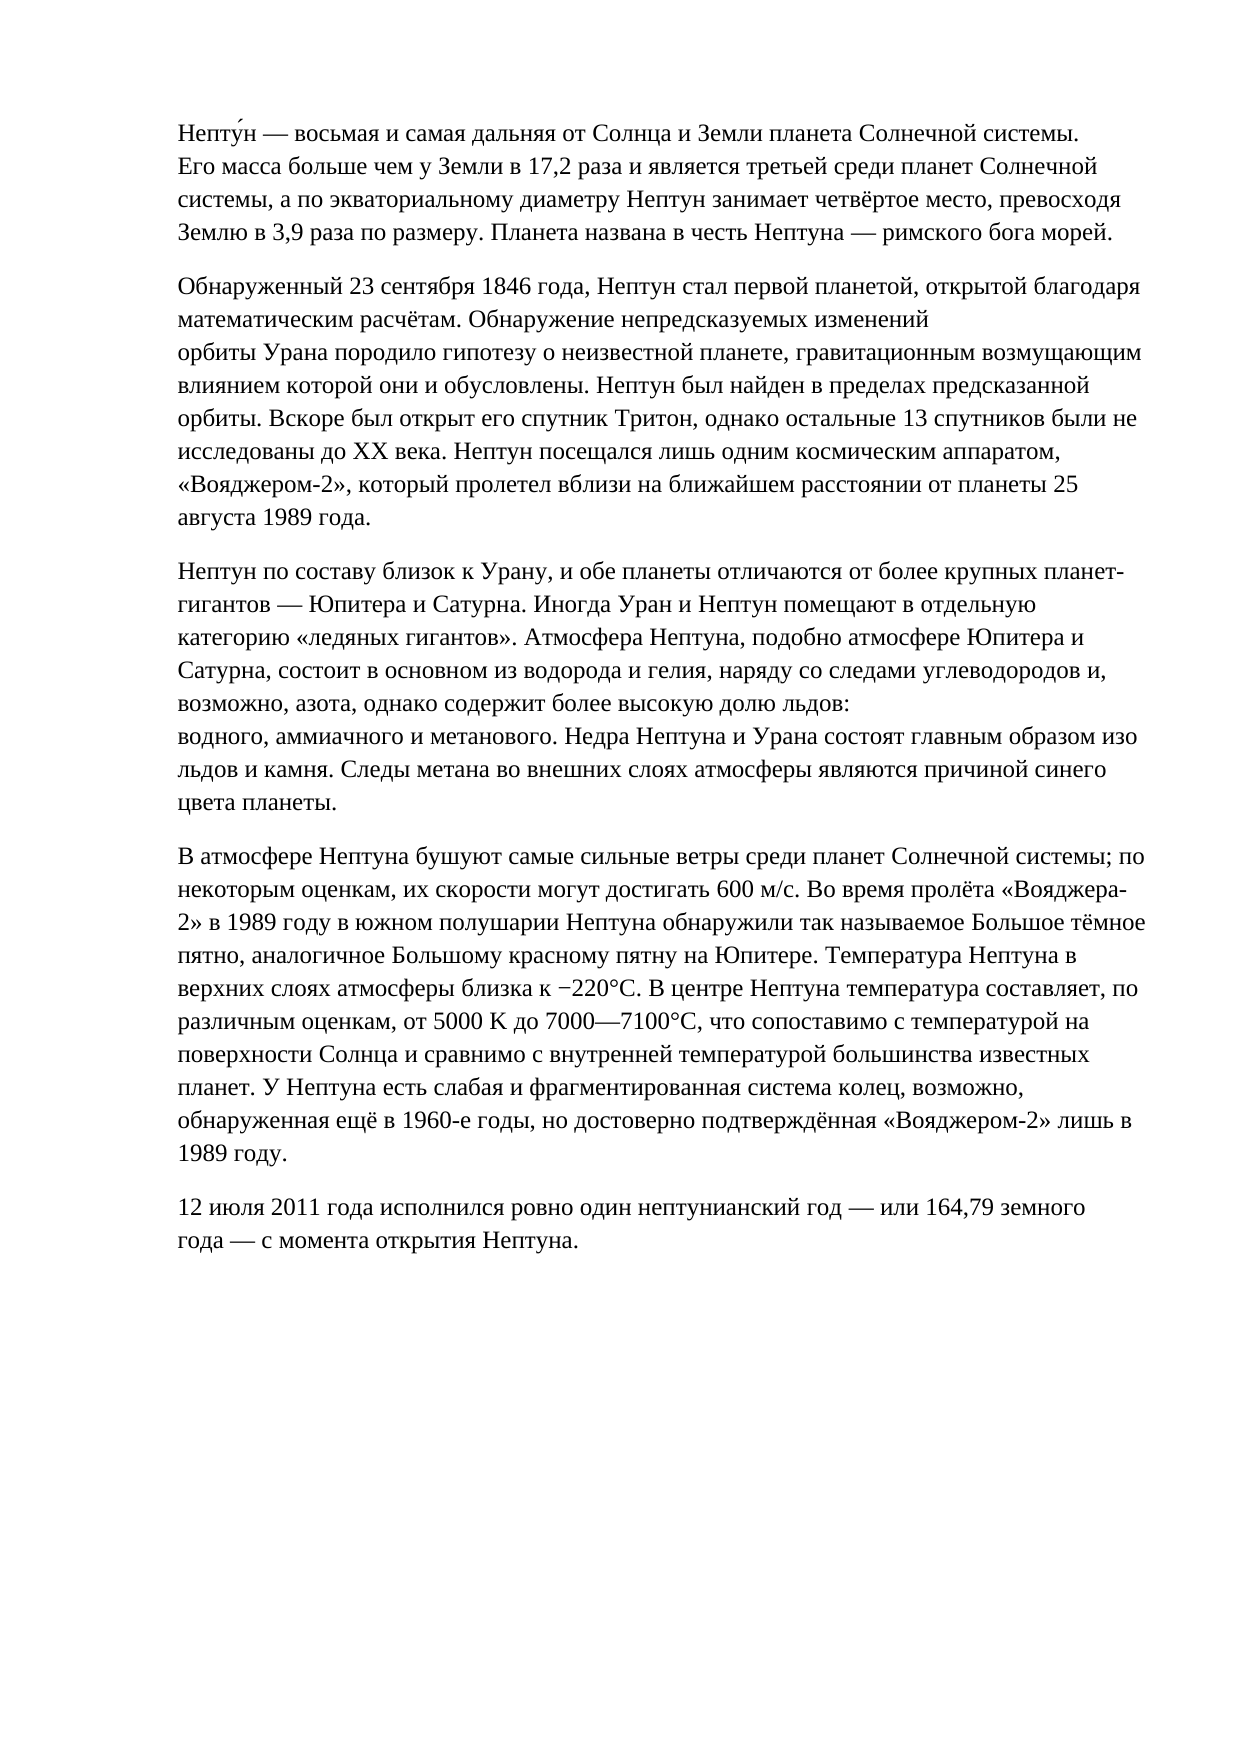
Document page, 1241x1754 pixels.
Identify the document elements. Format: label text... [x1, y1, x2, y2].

text 12 июля 2011 года исполнился ровно один нептунианский год — или 164,79 земного года — с момента открытия Нептуна. [177, 1192, 1152, 1254]
text Непту́н — восьмая и самая дальняя от Солнца и Земли планета Солнечной системы. Его масса больше чем у Земли в 17,2 раза и является третьей среди планет Солнечной системы, а по экваториальному диаметру Нептун занимает четвёртое место, превосходя Землю в 3,9 раза по размеру. Планета названа в честь Нептуна — римского бога морей. [177, 118, 1152, 246]
text Обнаруженный 23 сентября 1846 года, Нептун стал первой планетой, открытой благодаря математическим расчётам. Обнаружение непредсказуемых изменений орбиты Урана породило гипотезу о неизвестной планете, гравитационным возмущающим влиянием которой они и обусловлены. Нептун был найден в пределах предсказанной орбиты. Вскоре был открыт его спутник Тритон, однако остальные 13 спутников были не исследованы до XX века. Нептун посещался лишь одним космическим аппаратом, «Вояджером-2», который пролетел вблизи на ближайшем расстоянии от планеты 25 августа 1989 года. [177, 271, 1152, 531]
text Нептун по составу близок к Урану, и обе планеты отличаются от более крупных планет-гигантов — Юпитера и Сатурна. Иногда Уран и Нептун помещают в отдельную категорию «ледяных гигантов». Атмосфера Нептуна, подобно атмосфере Юпитера и Сатурна, состоит в основном из водорода и гелия, наряду со следами углеводородов и, возможно, азота, однако содержит более высокую долю льдов: водного, аммиачного и метанового. Недра Нептуна и Урана состоят главным образом изо льдов и камня. Следы метана во внешних слоях атмосферы являются причиной синего цвета планеты. [177, 556, 1152, 816]
text В атмосфере Нептуна бушуют самые сильные ветры среди планет Солнечной системы; по некоторым оценкам, их скорости могут достигать 600 м/с. Во время пролёта «Вояджера-2» в 1989 году в южном полушарии Нептуна обнаружили так называемое Большое тёмное пятно, аналогичное Большому красному пятну на Юпитере. Температура Нептуна в верхних слоях атмосферы близка к −220°C. В центре Нептуна температура составляет, по различным оценкам, от 5000 K до 7000—7100°C, что сопоставимо с температурой на поверхности Солнца и сравнимо с внутренней температурой большинства известных планет. У Нептуна есть слабая и фрагментированная система колец, возможно, обнаруженная ещё в 1960-е годы, но достоверно подтверждённая «Вояджером-2» лишь в 1989 году. [177, 841, 1152, 1167]
